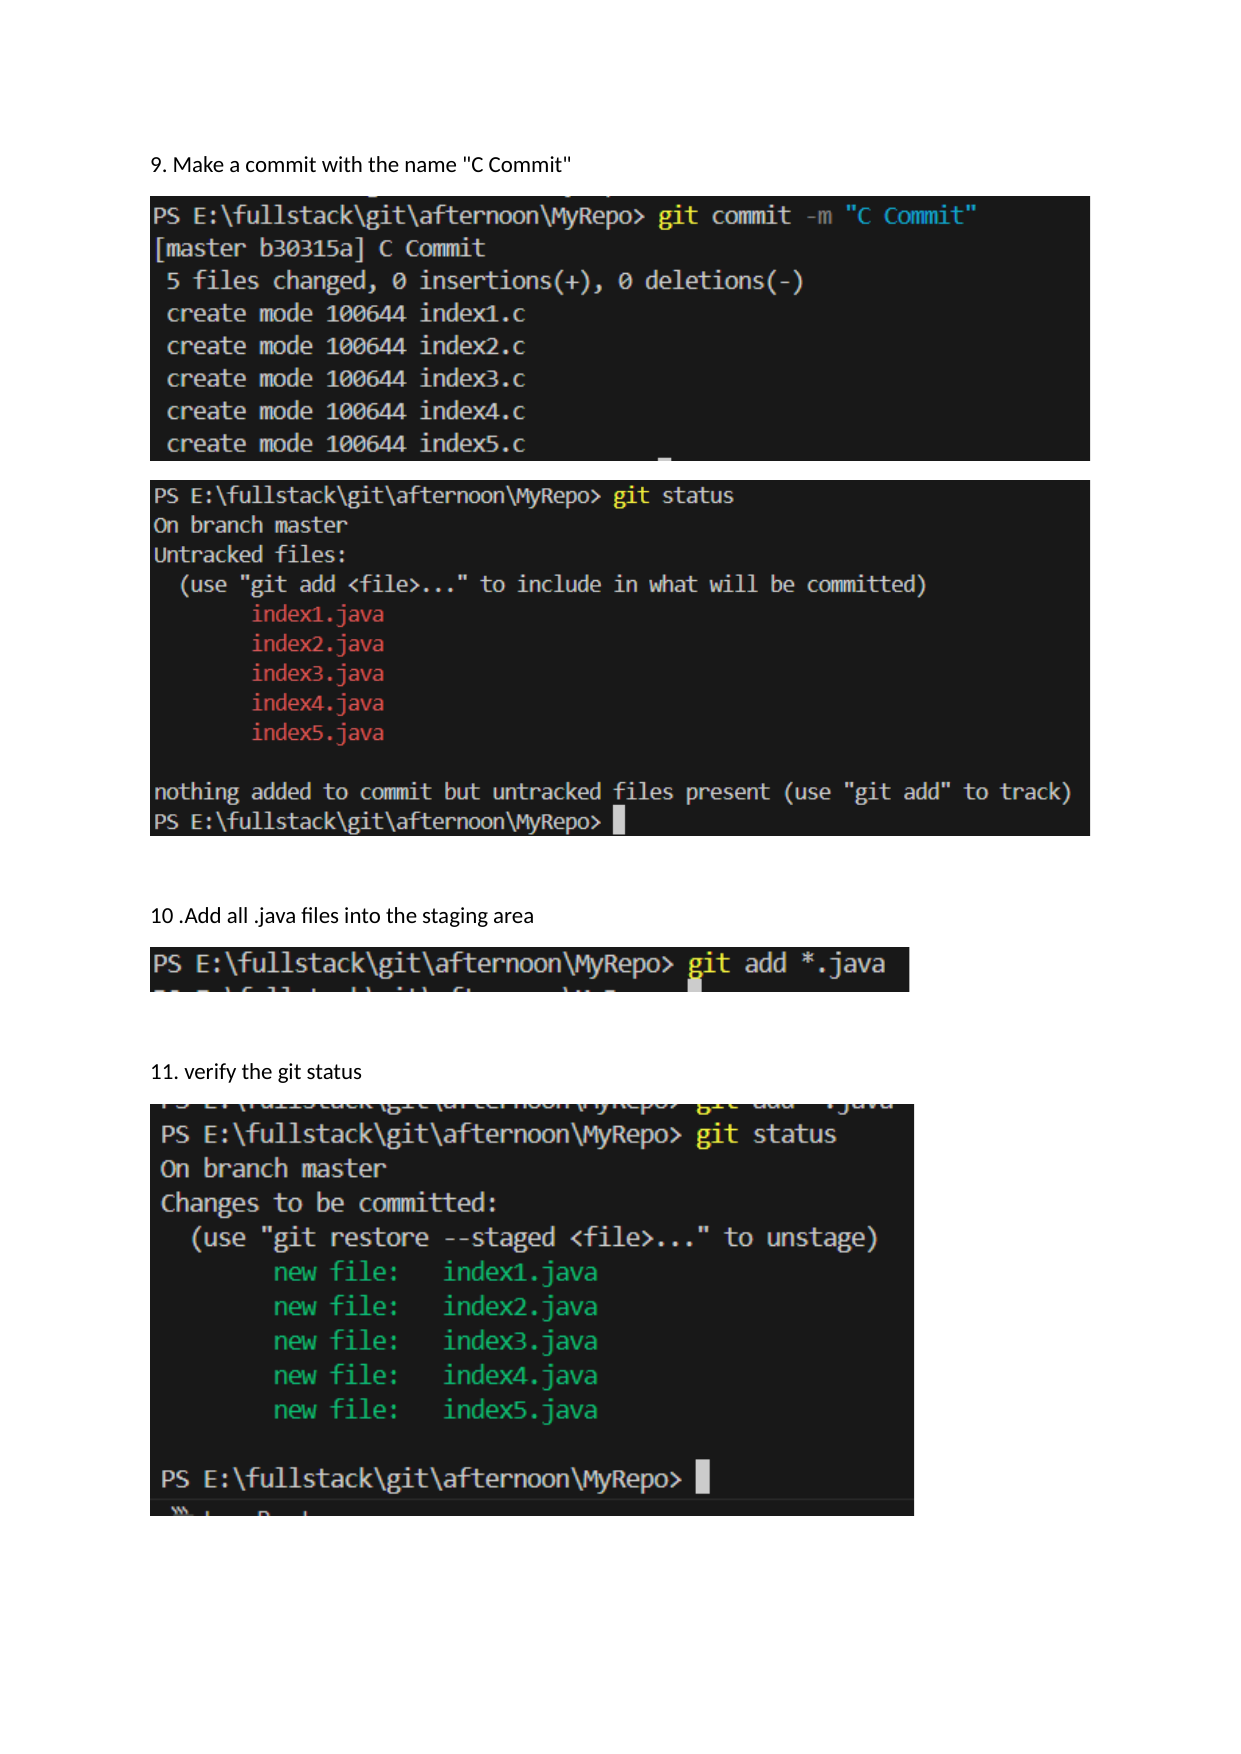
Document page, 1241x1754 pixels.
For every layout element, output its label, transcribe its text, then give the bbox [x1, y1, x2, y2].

text 10 .Add all .java files into the staging area [150, 901, 1090, 929]
picture [150, 1104, 915, 1516]
text 11. verify the git status [150, 1057, 1090, 1085]
text 9. Make a commit with the name "C Commit" [150, 150, 1090, 178]
picture [150, 947, 910, 992]
picture [150, 480, 1091, 836]
picture [150, 196, 1091, 461]
